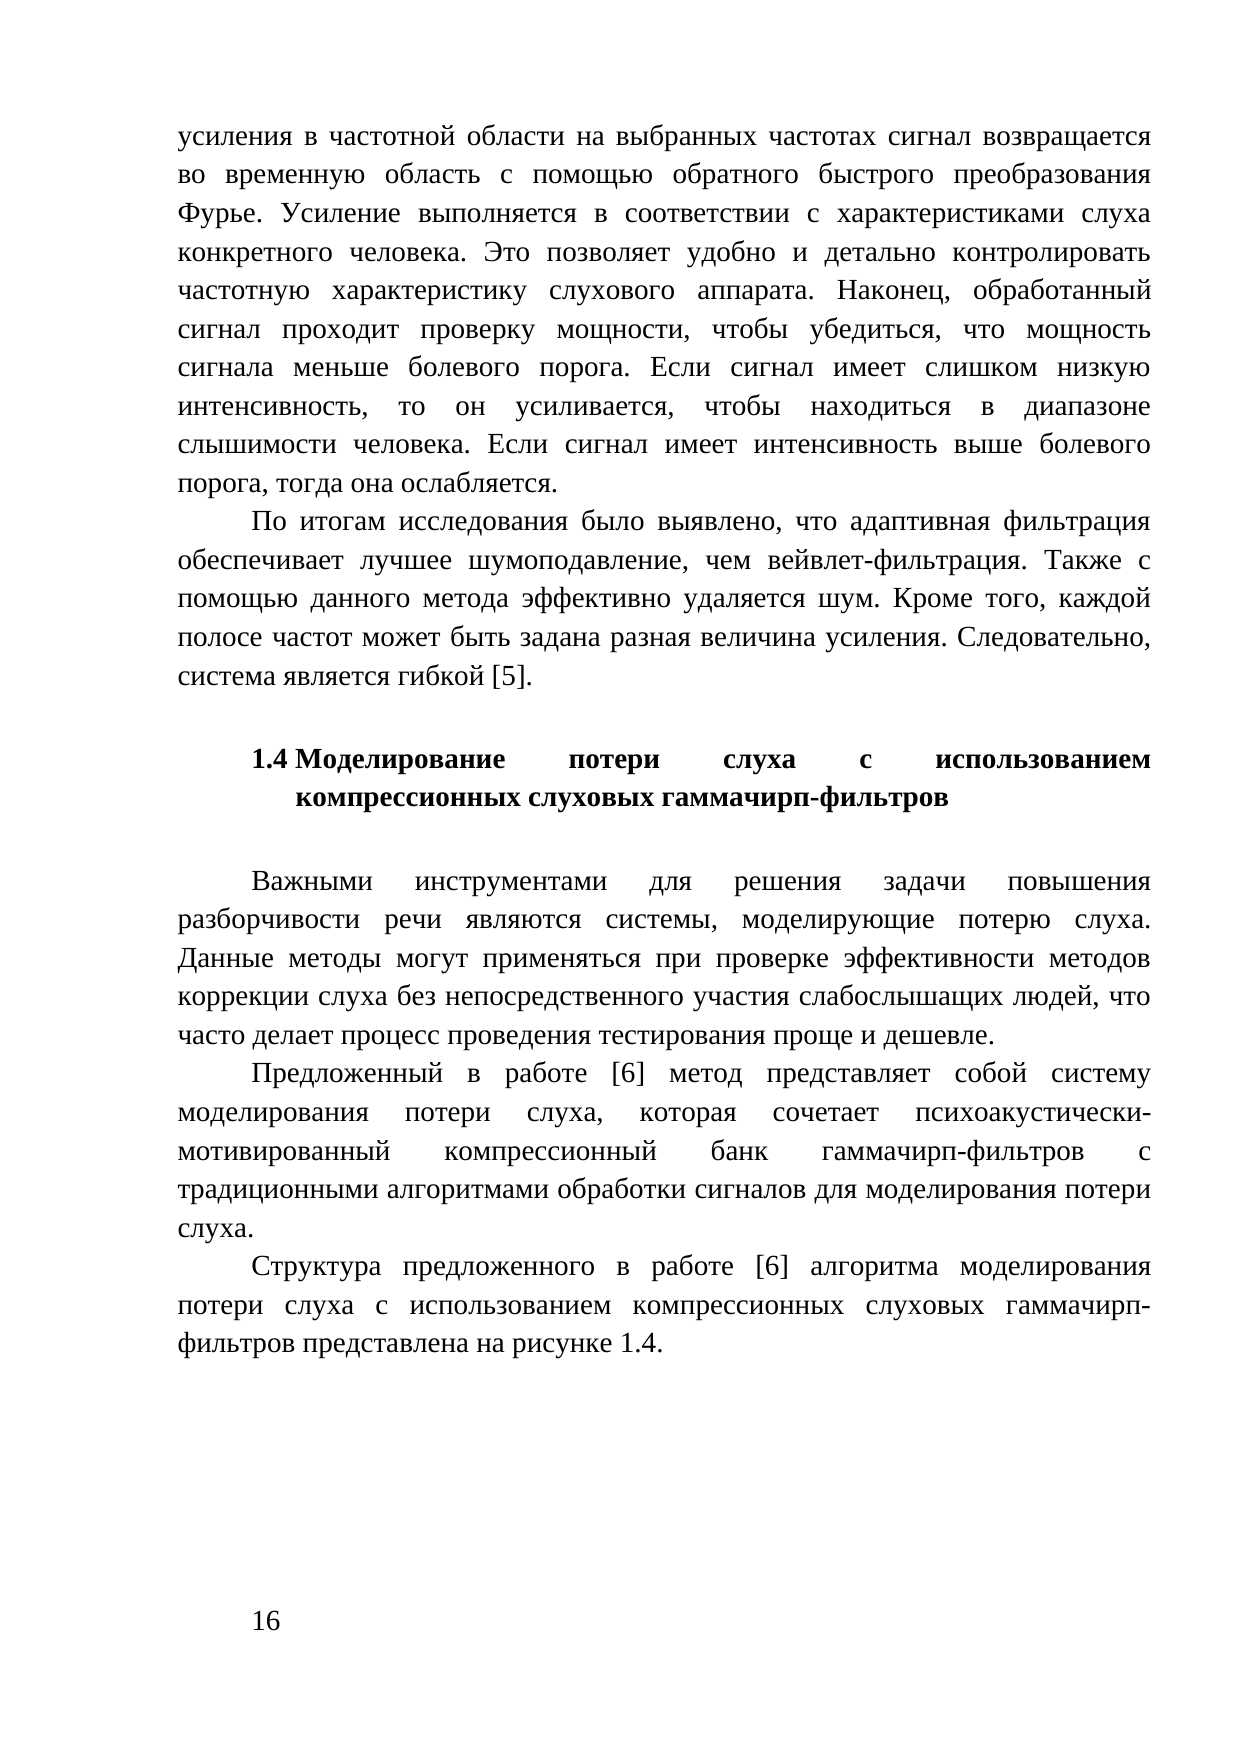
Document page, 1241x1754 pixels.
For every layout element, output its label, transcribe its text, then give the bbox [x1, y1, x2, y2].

subtitle Моделирование потери слуха с использованием компрессионных слуховых гаммачирп-фильтров [251, 741, 1152, 813]
text Структура предложенного в работе [6] алгоритма моделирования потери слуха с использованием компрессионных слуховых гаммачирп-фильтров представлена на рисунке 1.4. [177, 1248, 1152, 1359]
text Важными инструментами для решения задачи повышения разборчивости речи являются системы, моделирующие потерю слуха. Данные методы могут применяться при проверке эффективности методов коррекции слуха без непосредственного участия слабослышащих людей, что часто делает процесс проведения тестирования проще и дешевле. [177, 863, 1152, 1051]
text Предложенный в работе [6] метод представляет собой систему моделирования потери слуха, которая сочетает психоакустически-мотивированный компрессионный банк гаммачирп-фильтров с традиционными алгоритмами обработки сигналов для моделирования потери слуха. [177, 1056, 1152, 1243]
